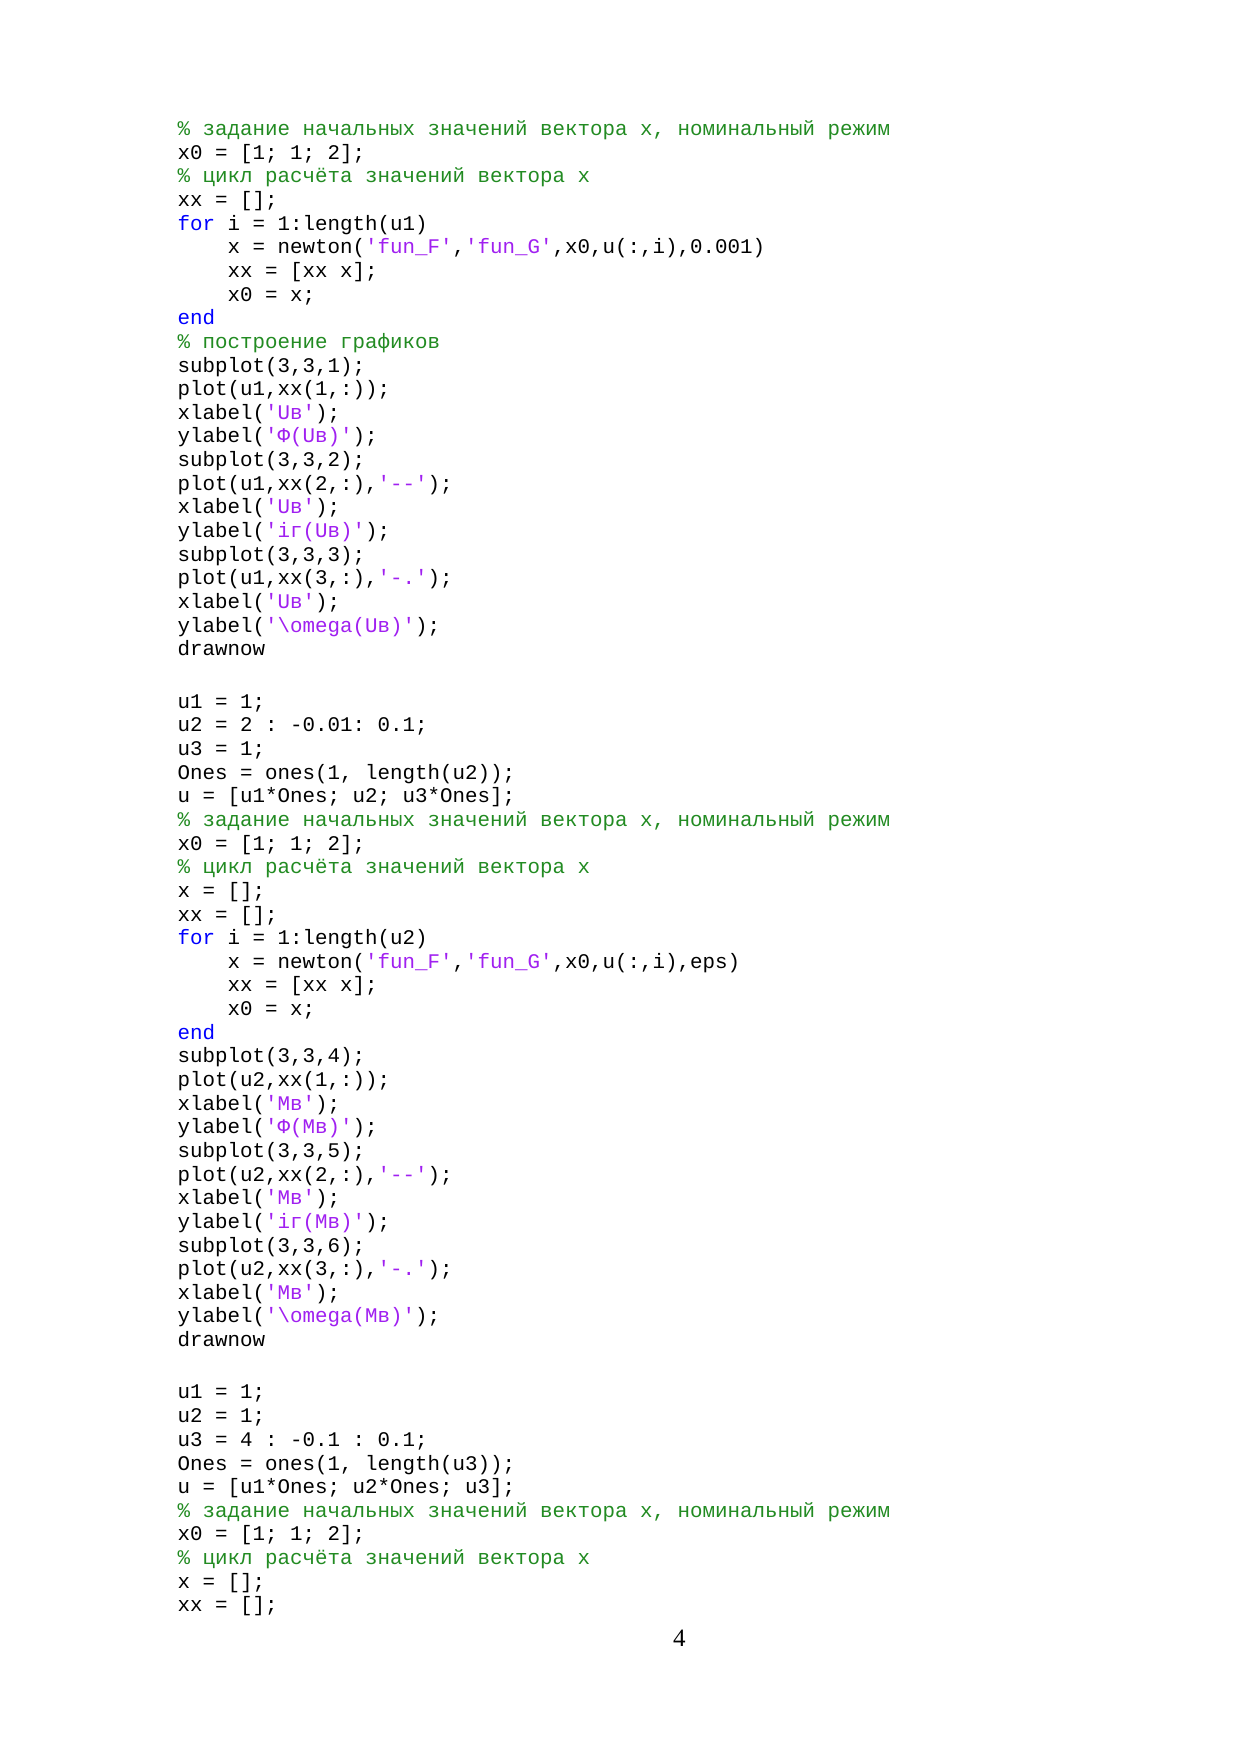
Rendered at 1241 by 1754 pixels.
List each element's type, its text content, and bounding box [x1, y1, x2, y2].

text ylabel('iг(Uв)'); [177, 520, 1181, 544]
text x0 = x; [177, 998, 1181, 1022]
text u2 = 1; [177, 1405, 1181, 1429]
text drawnow [177, 638, 1181, 662]
text ylabel('\omega(Mв)'); [177, 1306, 1181, 1329]
text xlabel('Mв'); [177, 1093, 1181, 1116]
text subplot(3,3,4); [177, 1045, 1181, 1069]
text x0 = [1; 1; 2]; [177, 142, 1181, 165]
text xx = []; [177, 189, 1181, 213]
text plot(u2,xx(2,:),'--'); [177, 1164, 1181, 1187]
text plot(u1,xx(3,:),'-.'); [177, 567, 1181, 591]
text for i = 1:length(u1) [177, 213, 1181, 236]
text x = newton('fun_F','fun_G',x0,u(:,i),0.001) [177, 236, 1181, 260]
text subplot(3,3,2); [177, 449, 1181, 473]
text subplot(3,3,1); [177, 354, 1181, 378]
text subplot(3,3,6); [177, 1234, 1181, 1258]
text % задание начальных значений вектора х, номинальный режим [177, 809, 1181, 833]
text xlabel('Uв'); [177, 402, 1181, 426]
text xlabel('Uв'); [177, 591, 1181, 615]
text plot(u2,xx(1,:)); [177, 1069, 1181, 1093]
text plot(u2,xx(3,:),'-.'); [177, 1258, 1181, 1282]
text end [177, 307, 1181, 331]
text ylabel('Ф(Uв)'); [177, 426, 1181, 449]
text % задание начальных значений вектора х, номинальный режим [177, 118, 1181, 142]
text xx = []; [177, 1594, 1181, 1618]
text % цикл расчёта значений вектора х [177, 1547, 1181, 1571]
text xx = [xx x]; [177, 260, 1181, 284]
text end [177, 1022, 1181, 1045]
text xlabel('Uв'); [177, 496, 1181, 520]
text x0 = [1; 1; 2]; [177, 833, 1181, 856]
text ylabel('iг(Mв)'); [177, 1211, 1181, 1234]
text xlabel('Mв'); [177, 1187, 1181, 1211]
text u2 = 2 : -0.01: 0.1; [177, 714, 1181, 738]
text % цикл расчёта значений вектора х [177, 856, 1181, 880]
text ylabel('\omega(Uв)'); [177, 615, 1181, 638]
text xx = [xx x]; [177, 974, 1181, 998]
text Ones = ones(1, length(u3)); [177, 1452, 1181, 1476]
text xx = []; [177, 903, 1181, 927]
text u3 = 4 : -0.1 : 0.1; [177, 1429, 1181, 1452]
text u = [u1*Ones; u2*Ones; u3]; [177, 1476, 1181, 1500]
text xlabel('Mв'); [177, 1282, 1181, 1306]
text ylabel('Ф(Mв)'); [177, 1116, 1181, 1140]
text % цикл расчёта значений вектора х [177, 165, 1181, 189]
text u3 = 1; [177, 738, 1181, 762]
text x0 = x; [177, 284, 1181, 307]
text % задание начальных значений вектора х, номинальный режим [177, 1500, 1181, 1523]
text drawnow [177, 1329, 1181, 1353]
text subplot(3,3,5); [177, 1140, 1181, 1164]
text plot(u1,xx(2,:),'--'); [177, 473, 1181, 496]
text subplot(3,3,3); [177, 544, 1181, 567]
text u1 = 1; [177, 691, 1181, 714]
text u1 = 1; [177, 1382, 1181, 1405]
text % построение графиков [177, 331, 1181, 354]
text u = [u1*Ones; u2; u3*Ones]; [177, 785, 1181, 809]
text plot(u1,xx(1,:)); [177, 378, 1181, 402]
text x = newton('fun_F','fun_G',x0,u(:,i),eps) [177, 951, 1181, 974]
text x = []; [177, 880, 1181, 903]
text x0 = [1; 1; 2]; [177, 1523, 1181, 1547]
text for i = 1:length(u2) [177, 927, 1181, 951]
text Ones = ones(1, length(u2)); [177, 762, 1181, 785]
text x = []; [177, 1571, 1181, 1594]
